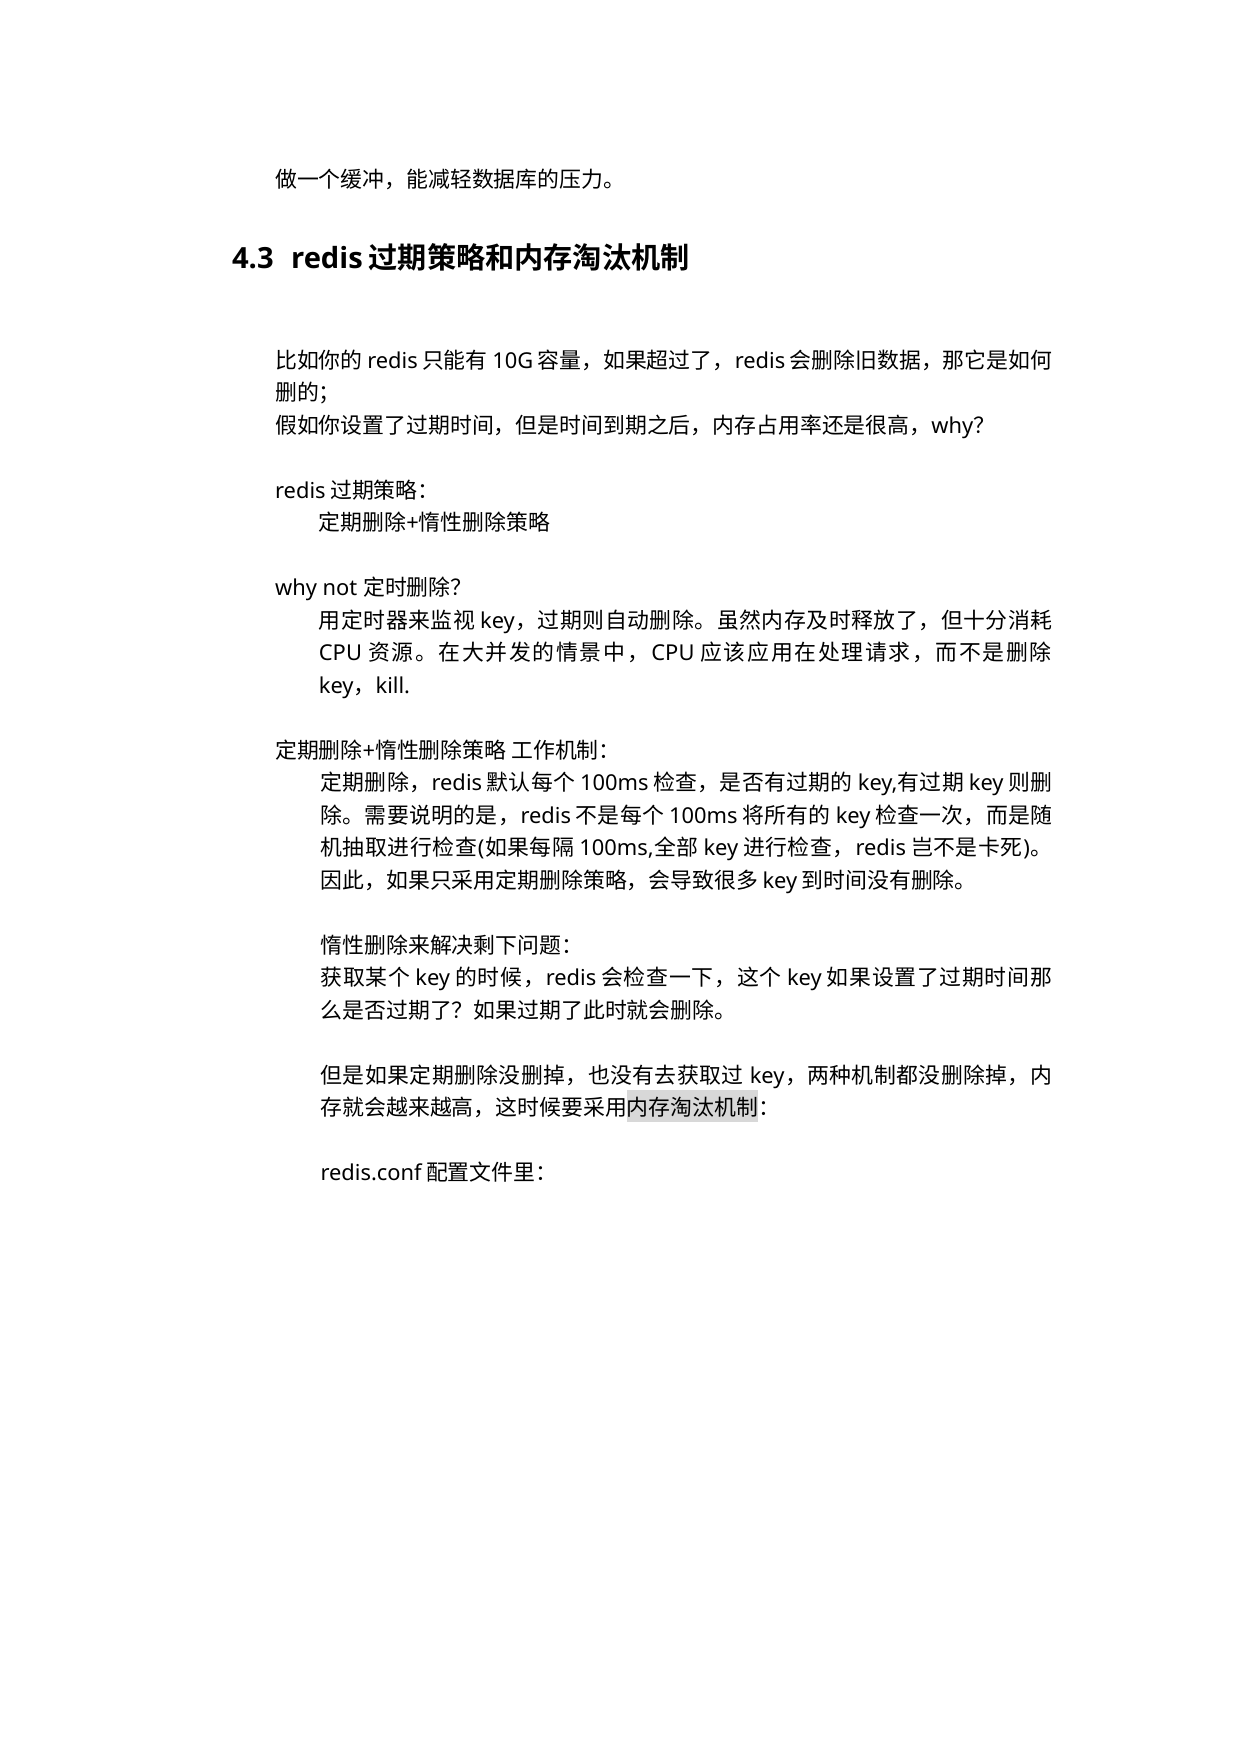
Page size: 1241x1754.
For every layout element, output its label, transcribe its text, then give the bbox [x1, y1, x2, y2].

text 假如你设置了过期时间，但是时间到期之后，内存占用率还是很高，why？ [275, 407, 1053, 440]
text 定期删除，redis默认每个100ms检查，是否有过期的key,有过期key则删除。需要说明的是，redis不是每个100ms将所有的key检查一次，而是随机抽取进行检查(如果每隔100ms,全部key进行检查，redis岂不是卡死)。因此，如果只采用定期删除策略，会导致很多key到时间没有删除。 [320, 765, 1053, 895]
text 但是如果定期删除没删掉，也没有去获取过key，两种机制都没删除掉，内存就会越来越高，这时候要采用内存淘汰机制： [320, 1057, 1053, 1122]
text 定期删除+惰性删除策略 工作机制： [187, 732, 1053, 765]
subtitle redis过期策略和内存淘汰机制 [232, 224, 1053, 289]
text 惰性删除来解决剩下问题： [320, 927, 1053, 960]
text redis过期策略： [275, 472, 1053, 505]
text 用定时器来监视key，过期则自动删除。虽然内存及时释放了，但十分消耗CPU资源。在大并发的情景中，CPU应该应用在处理请求，而不是删除key，kill. [319, 602, 1053, 700]
text why not 定时删除？ [187, 570, 1053, 602]
text 大并发情况时，所有请求都直接操作数据库，数据库连接会出现问题。用redis做一个缓冲，能减轻数据库的压力。 [275, 162, 1053, 194]
text 定期删除+惰性删除策略 [275, 505, 1053, 537]
text redis.conf配置文件里： [320, 1155, 1053, 1187]
text 比如你的redis只能有10G容量，如果超过了，redis会删除旧数据，那它是如何删的； [275, 342, 1053, 407]
text 获取某个key的时候，redis会检查一下，这个key如果设置了过期时间那么是否过期了？如果过期了此时就会删除。 [320, 960, 1053, 1025]
